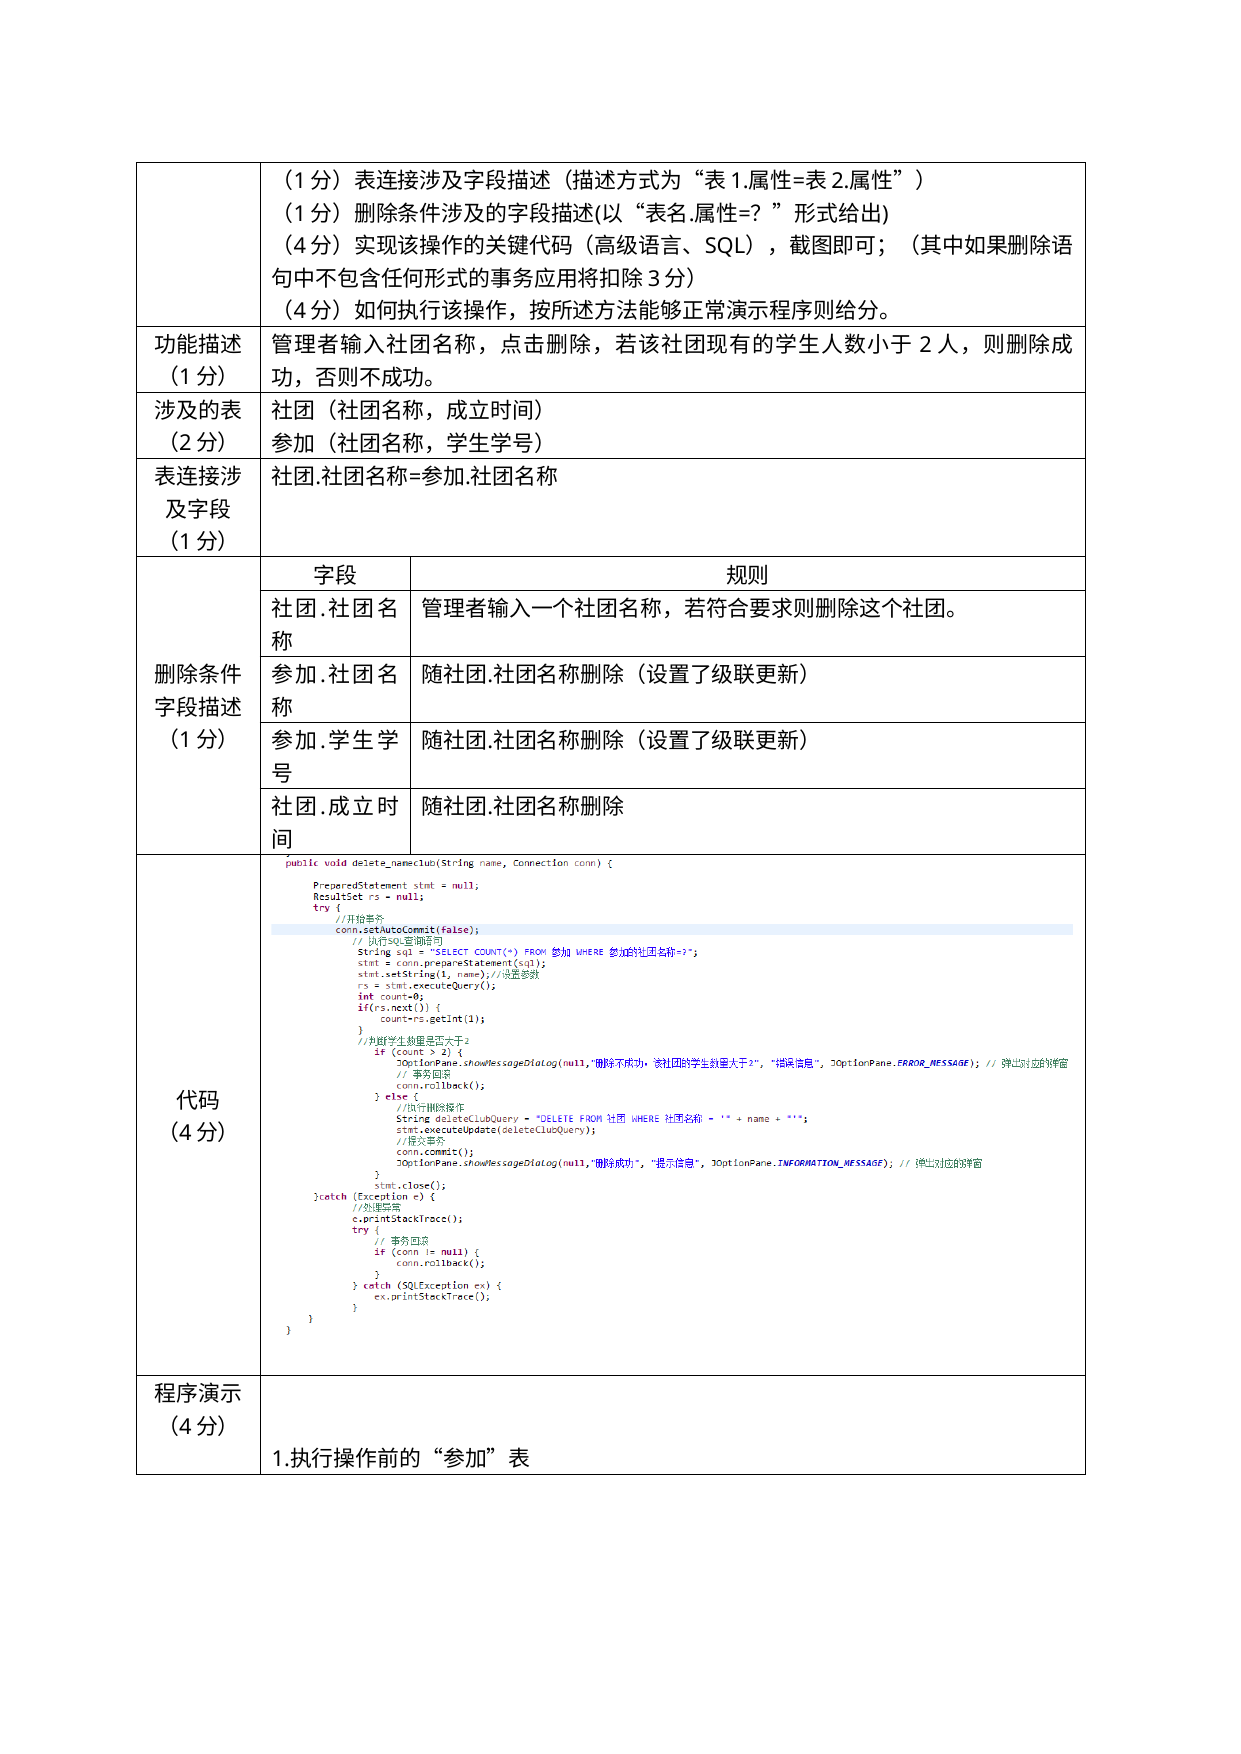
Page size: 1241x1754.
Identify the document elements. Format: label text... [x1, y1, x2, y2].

table_cell 随社团.社团名称删除（设置了级联更新） [411, 723, 1085, 788]
table_cell 字段 [261, 557, 410, 590]
table_cell 随社团.社团名称删除 [411, 789, 1085, 854]
table_cell 社团（社团名称，成立时间） 参加（社团名称，学生学号） [261, 393, 1085, 458]
table_cell 管理者输入社团名称，点击删除，若该社团现有的学生人数小于2人，则删除成功，否则不成功。 [261, 327, 1085, 392]
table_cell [261, 1376, 1085, 1473]
table_cell 规则 [411, 557, 1085, 590]
table_cell 社团.社团名称 [261, 591, 410, 656]
table_cell 删除条件字段描述 （1分） [137, 557, 260, 854]
table_cell 程序演示（4分） [137, 1376, 260, 1473]
table_cell 参加.学生学号 [261, 723, 410, 788]
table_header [261, 163, 1085, 326]
table_cell 代码 （4分） [137, 855, 260, 1375]
table_cell 功能描述（1分） [137, 327, 260, 392]
table_cell 随社团.社团名称删除（设置了级联更新） [411, 657, 1085, 722]
table_cell 管理者输入一个社团名称，若符合要求则删除这个社团。 [411, 591, 1085, 656]
table_cell 社团.成立时间 [261, 789, 410, 854]
table_cell 涉及的表 （2分） [137, 393, 260, 458]
table_cell 表连接涉及字段 （1分） [137, 459, 260, 556]
table_cell [261, 855, 1085, 1375]
table_cell 参加.社团名称 [261, 657, 410, 722]
picture [271, 855, 1073, 1338]
table_cell 社团.社团名称=参加.社团名称 [261, 459, 1085, 556]
table_header 说明 [137, 163, 260, 326]
